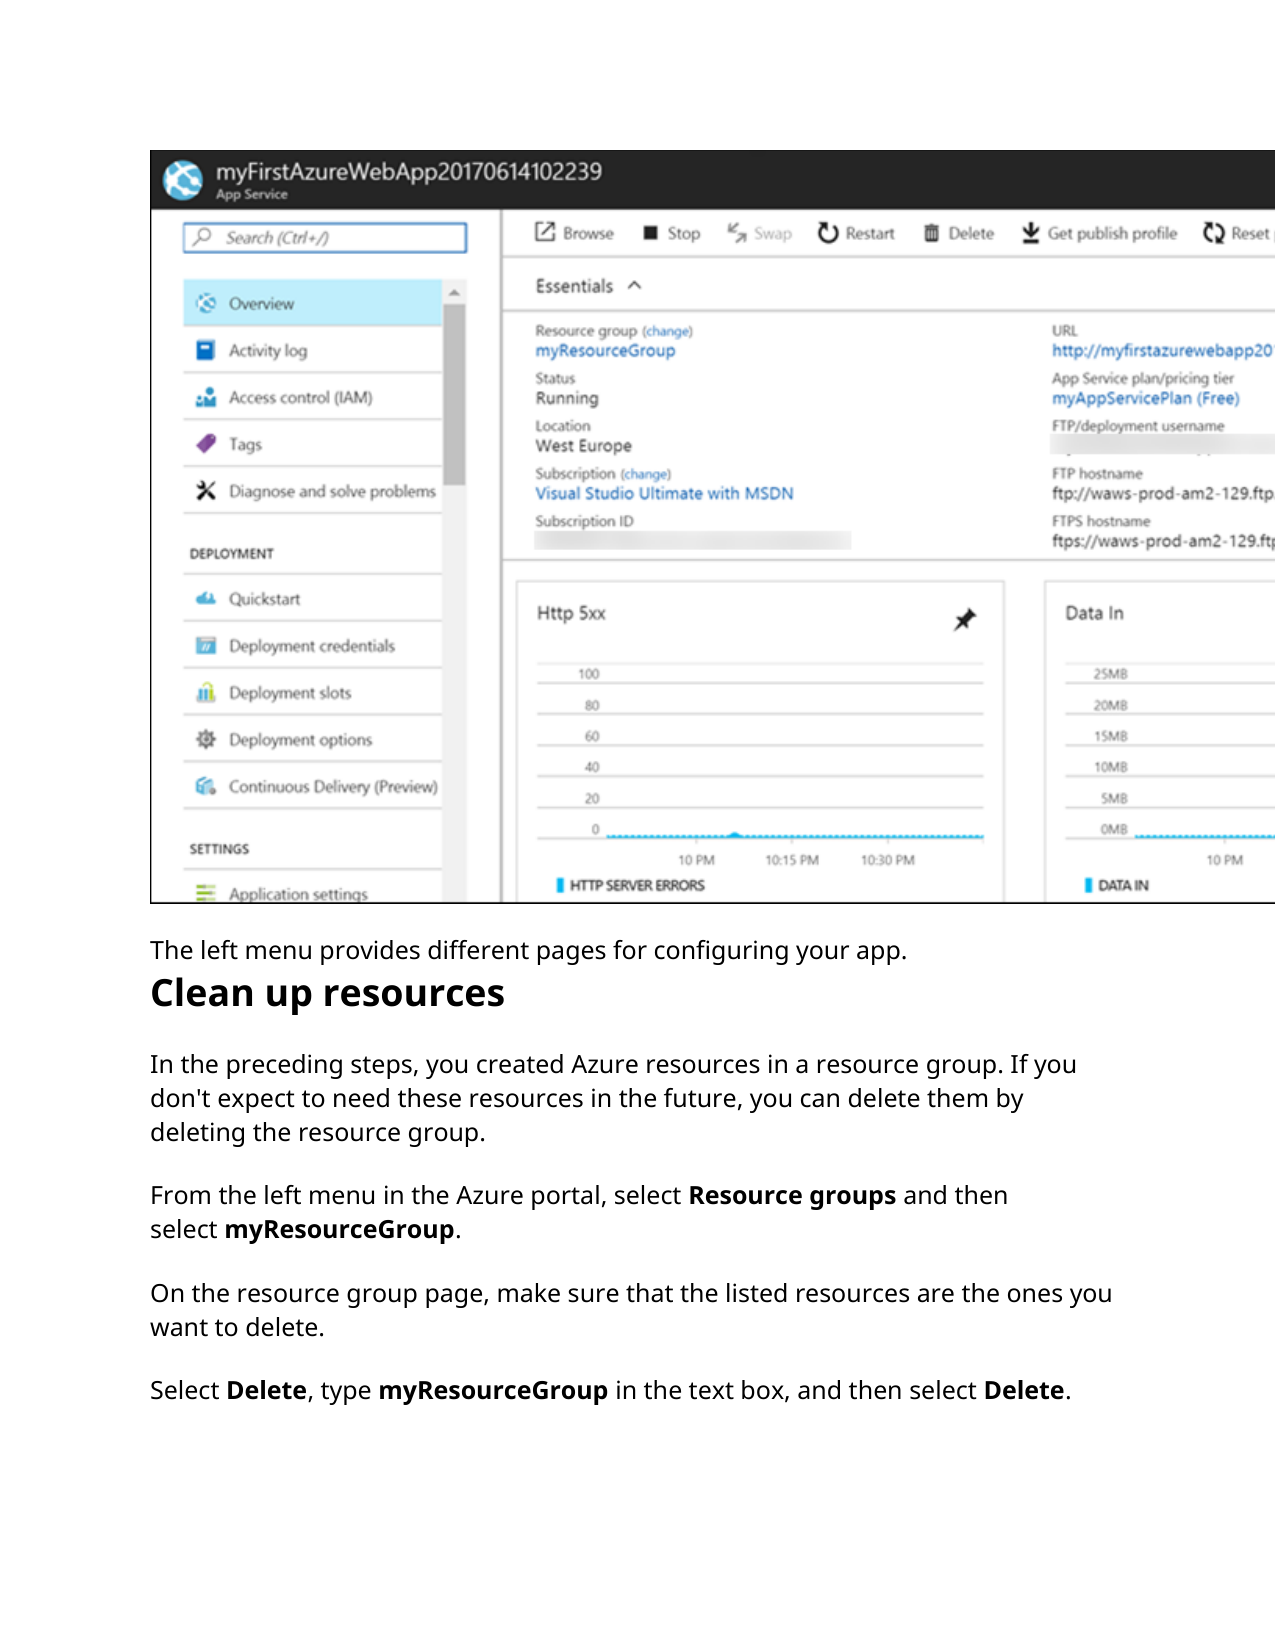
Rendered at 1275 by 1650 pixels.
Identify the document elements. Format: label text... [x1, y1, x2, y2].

text Clean up resources [150, 966, 1125, 1017]
picture [150, 150, 1275, 904]
text In the preceding steps, you created Azure resources in a resource group. If you don't expect to need these resources in the future, you can delete them by deleting the resource group. [150, 1047, 1125, 1149]
text Select Delete, type myResourceGroup in the text box, and then select Delete. [150, 1372, 1125, 1407]
text On the resource group page, make sure that the listed resources are the ones you want to delete. [150, 1275, 1125, 1343]
text The left menu provides different pages for configuring your app. [150, 932, 1125, 966]
text From the left menu in the Azure portal, select Resource groups and then select myResourceGroup. [150, 1178, 1125, 1246]
